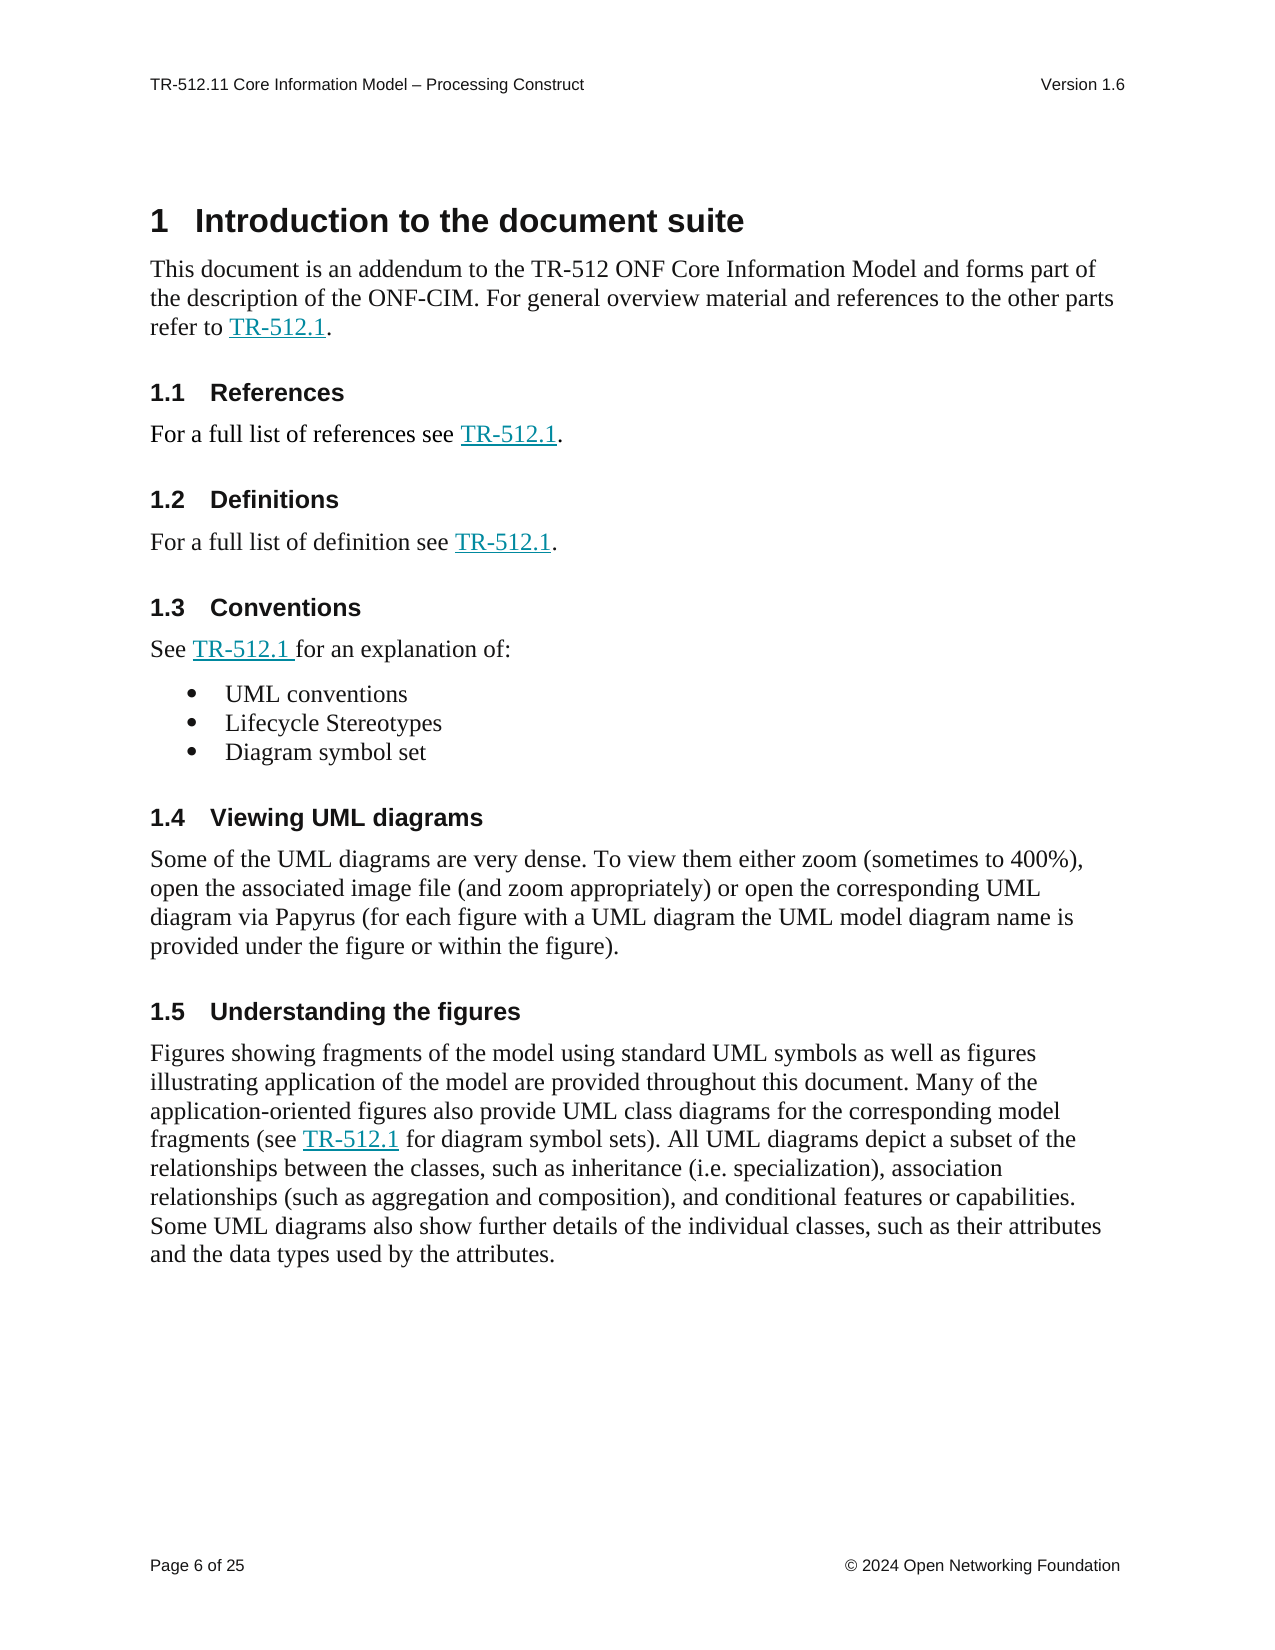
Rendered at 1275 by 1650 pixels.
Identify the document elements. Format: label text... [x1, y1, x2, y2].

subtitle Conventions [150, 593, 1125, 622]
subtitle Understanding the figures [150, 997, 1125, 1026]
list UML conventions [187, 679, 1125, 708]
subtitle References [150, 378, 1125, 407]
text This document is an addendum to the TR-512 ONF Core Information Model and forms part of the description of the ONF-CIM. For general overview material and references to the other parts refer to TR-512.1. [150, 254, 1125, 340]
text For a full list of definition see TR-512.1. [150, 527, 1125, 555]
text Figures showing fragments of the model using standard UML symbols as well as figures illustrating application of the model are provided throughout this document. Many of the application-oriented figures also provide UML class diagrams for the corresponding model fragments (see TR-512.1 for diagram symbol sets). All UML diagrams depict a subset of the relationships between the classes, such as inheritance (i.e. specialization), association relationships (such as aggregation and composition), and conditional features or capabilities. Some UML diagrams also show further details of the individual classes, such as their attributes and the data types used by the attributes. [150, 1038, 1125, 1268]
subtitle Viewing UML diagrams [150, 803, 1125, 832]
text For a full list of references see TR-512.1. [150, 419, 1125, 448]
list Lifecycle Stereotypes [187, 708, 1125, 737]
list Diagram symbol set [187, 737, 1125, 766]
text See TR-512.1 for an explanation of: [150, 634, 1125, 663]
subtitle Definitions [150, 485, 1125, 514]
subtitle Introduction to the document suite [150, 196, 1125, 242]
text Some of the UML diagrams are very dense. To view them either zoom (sometimes to 400%), open the associated image file (and zoom appropriately) or open the corresponding UML diagram via Papyrus (for each figure with a UML diagram the UML model diagram name is provided under the figure or within the figure). [150, 844, 1125, 959]
